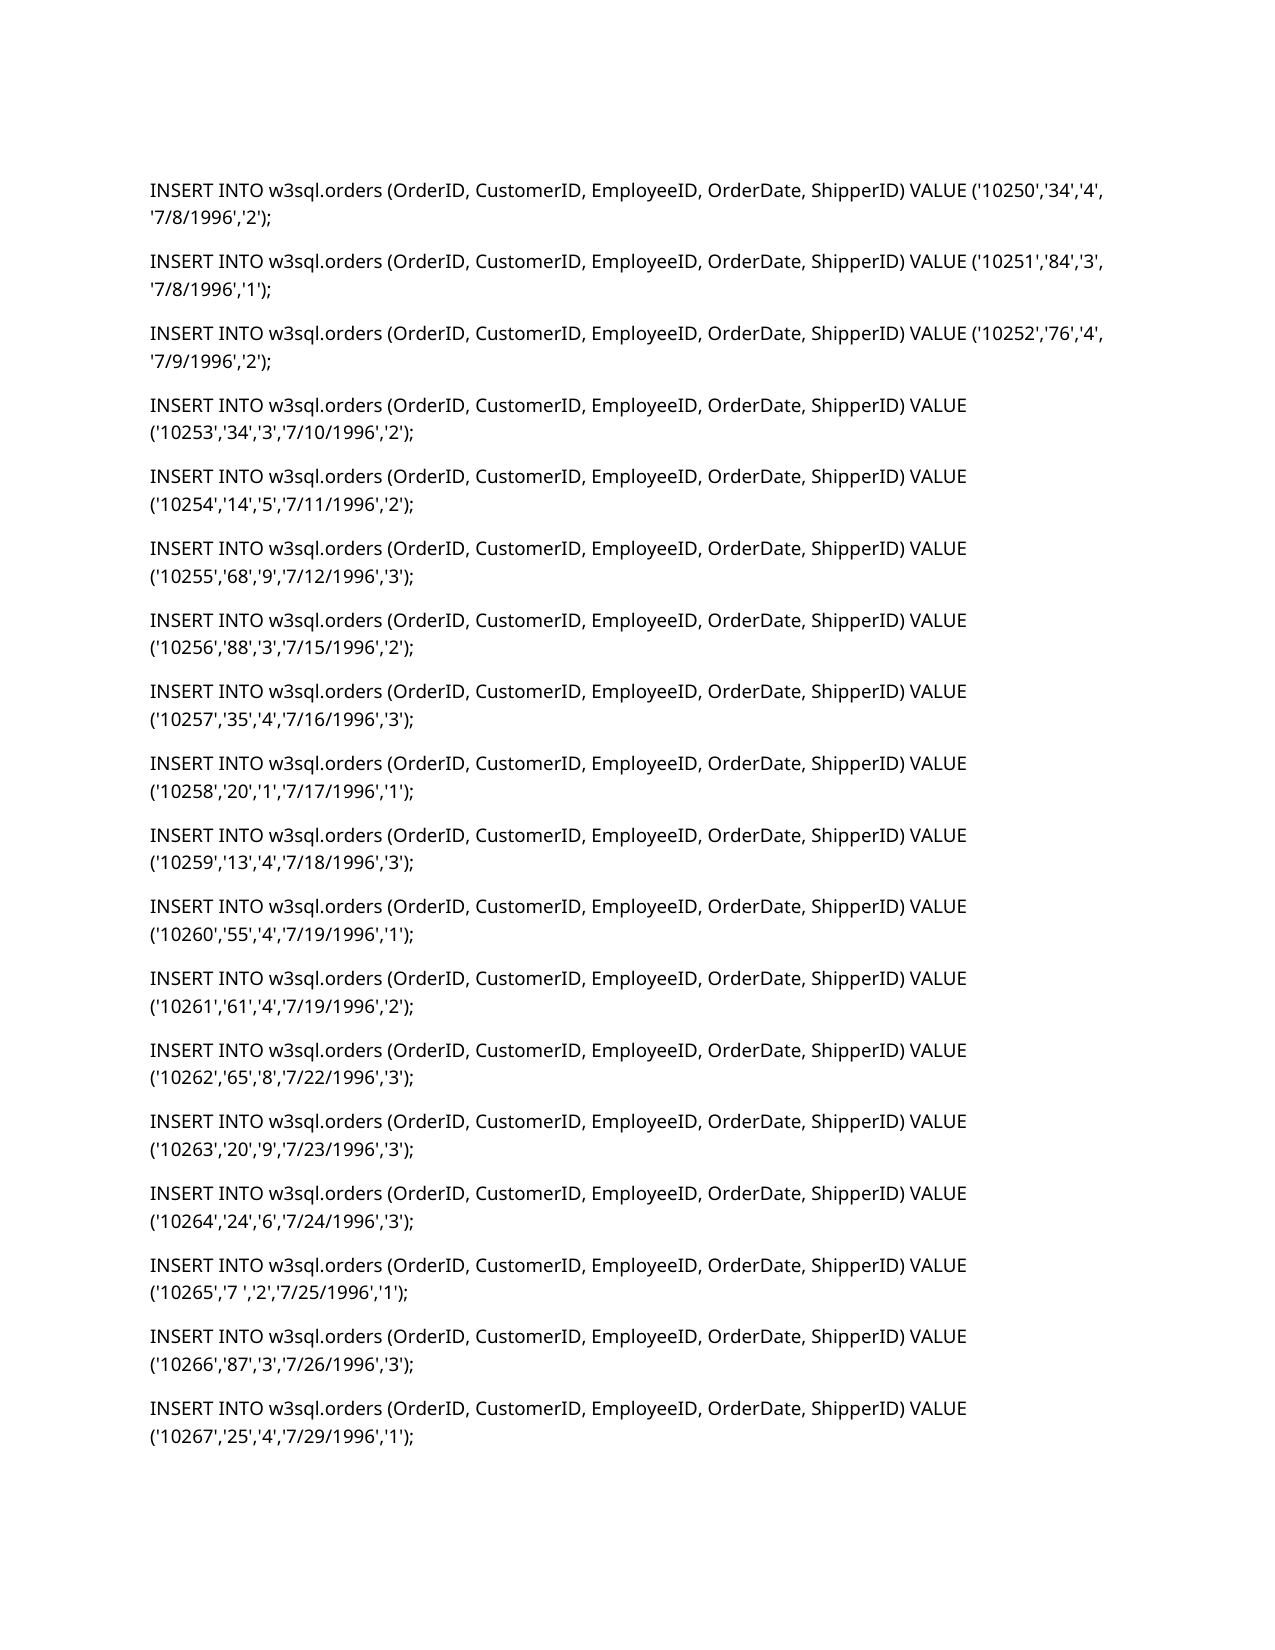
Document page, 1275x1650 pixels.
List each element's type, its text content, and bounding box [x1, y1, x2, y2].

text INSERT INTO w3sql.orders (OrderID, CustomerID, EmployeeID, OrderDate, ShipperID) VALUE ('10267','25','4','7/29/1996','1'); [150, 1396, 1125, 1448]
text INSERT INTO w3sql.orders (OrderID, CustomerID, EmployeeID, OrderDate, ShipperID) VALUE ('10255','68','9','7/12/1996','3'); [150, 536, 1125, 588]
text INSERT INTO w3sql.orders (OrderID, CustomerID, EmployeeID, OrderDate, ShipperID) VALUE ('10260','55','4','7/19/1996','1'); [150, 894, 1125, 947]
text INSERT INTO w3sql.orders (OrderID, CustomerID, EmployeeID, OrderDate, ShipperID) VALUE ('10253','34','3','7/10/1996','2'); [150, 392, 1125, 445]
text INSERT INTO w3sql.orders (OrderID, CustomerID, EmployeeID, OrderDate, ShipperID) VALUE ('10250','34','4', '7/8/1996','2'); [150, 177, 1125, 230]
text INSERT INTO w3sql.orders (OrderID, CustomerID, EmployeeID, OrderDate, ShipperID) VALUE ('10266','87','3','7/26/1996','3'); [150, 1324, 1125, 1377]
text INSERT INTO w3sql.orders (OrderID, CustomerID, EmployeeID, OrderDate, ShipperID) VALUE ('10263','20','9','7/23/1996','3'); [150, 1109, 1125, 1162]
text INSERT INTO w3sql.orders (OrderID, CustomerID, EmployeeID, OrderDate, ShipperID) VALUE ('10252','76','4', '7/9/1996','2'); [150, 321, 1125, 373]
text INSERT INTO w3sql.orders (OrderID, CustomerID, EmployeeID, OrderDate, ShipperID) VALUE ('10256','88','3','7/15/1996','2'); [150, 607, 1125, 660]
text INSERT INTO w3sql.orders (OrderID, CustomerID, EmployeeID, OrderDate, ShipperID) VALUE ('10261','61','4','7/19/1996','2'); [150, 966, 1125, 1018]
text INSERT INTO w3sql.orders (OrderID, CustomerID, EmployeeID, OrderDate, ShipperID) VALUE ('10254','14','5','7/11/1996','2'); [150, 464, 1125, 517]
text INSERT INTO w3sql.orders (OrderID, CustomerID, EmployeeID, OrderDate, ShipperID) VALUE ('10262','65','8','7/22/1996','3'); [150, 1037, 1125, 1090]
text INSERT INTO w3sql.orders (OrderID, CustomerID, EmployeeID, OrderDate, ShipperID) VALUE ('10259','13','4','7/18/1996','3'); [150, 822, 1125, 875]
text INSERT INTO w3sql.orders (OrderID, CustomerID, EmployeeID, OrderDate, ShipperID) VALUE ('10258','20','1','7/17/1996','1'); [150, 751, 1125, 803]
text INSERT INTO w3sql.orders (OrderID, CustomerID, EmployeeID, OrderDate, ShipperID) VALUE ('10251','84','3', '7/8/1996','1'); [150, 249, 1125, 302]
text INSERT INTO w3sql.orders (OrderID, CustomerID, EmployeeID, OrderDate, ShipperID) VALUE ('10257','35','4','7/16/1996','3'); [150, 679, 1125, 732]
text INSERT INTO w3sql.orders (OrderID, CustomerID, EmployeeID, OrderDate, ShipperID) VALUE ('10264','24','6','7/24/1996','3'); [150, 1181, 1125, 1233]
text INSERT INTO w3sql.orders (OrderID, CustomerID, EmployeeID, OrderDate, ShipperID) VALUE ('10265','7 ','2','7/25/1996','1'); [150, 1252, 1125, 1305]
